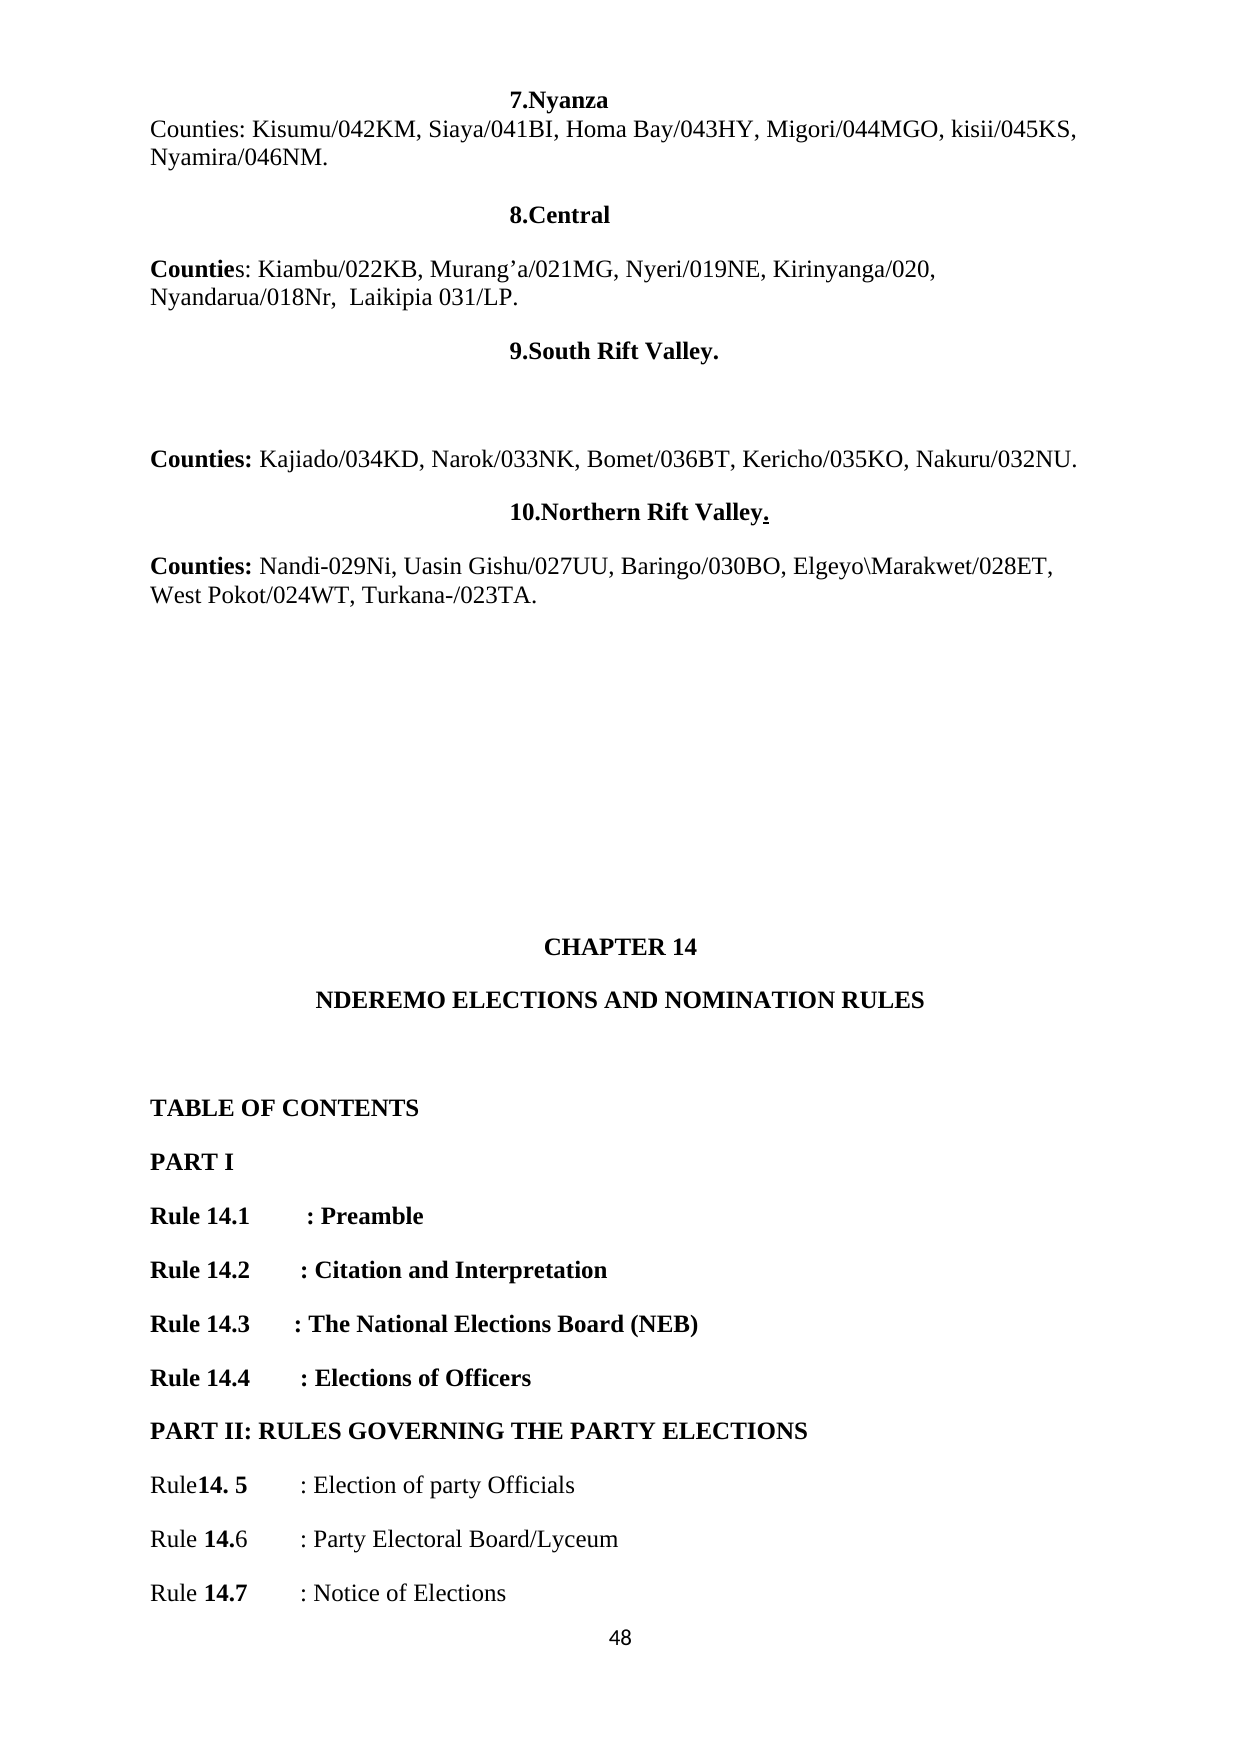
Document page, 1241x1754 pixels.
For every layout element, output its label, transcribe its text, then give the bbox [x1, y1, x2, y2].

text Rule 14.3 : The National Elections Board (NEB) [150, 1309, 1090, 1337]
text CHAPTER 14 [150, 932, 1090, 961]
text 10.Northern Rift Valley. [509, 497, 1090, 526]
text TABLE OF CONTENTS [150, 1093, 1090, 1122]
text Rule 14.1 : Preamble [150, 1201, 1090, 1230]
text 8.Central [509, 200, 1090, 229]
text Rule 14.7 : Notice of Elections [150, 1578, 1090, 1607]
text Counties: Kisumu/042KM, Siaya/041BI, Homa Bay/043HY, Migori/044MGO, kisii/045KS, Nyamira/046NM. [150, 114, 1090, 171]
text PART II: RULES GOVERNING THE PARTY ELECTIONS [150, 1416, 1090, 1445]
text Rule 14.4 : Elections of Officers [150, 1363, 1090, 1391]
text Counties: Kiambu/022KB, Murang’a/021MG, Nyeri/019NE, Kirinyanga/020, Nyandarua/018Nr, Laikipia 031/LP. [150, 254, 1090, 311]
text 9.South Rift Valley. [509, 336, 1090, 365]
text NDEREMO ELECTIONS AND NOMINATION RULES [150, 986, 1090, 1014]
text Counties: Nandi-029Ni, Uasin Gishu/027UU, Baringo/030BO, Elgeyo\Marakwet/028ET, West Pokot/024WT, Turkana-/023TA. [150, 551, 1090, 609]
text PART I [150, 1147, 1090, 1176]
text 7.Nyanza [509, 85, 1090, 114]
text Rule 14.6 : Party Electoral Board/Lyceum [150, 1524, 1090, 1553]
text Rule 14.2 : Citation and Interpretation [150, 1255, 1090, 1284]
text Rule14. 5 : Election of party Officials [150, 1470, 1090, 1499]
text Counties: Kajiado/034KD, Narok/033NK, Bomet/036BT, Kericho/035KO, Nakuru/032NU. [150, 444, 1090, 472]
